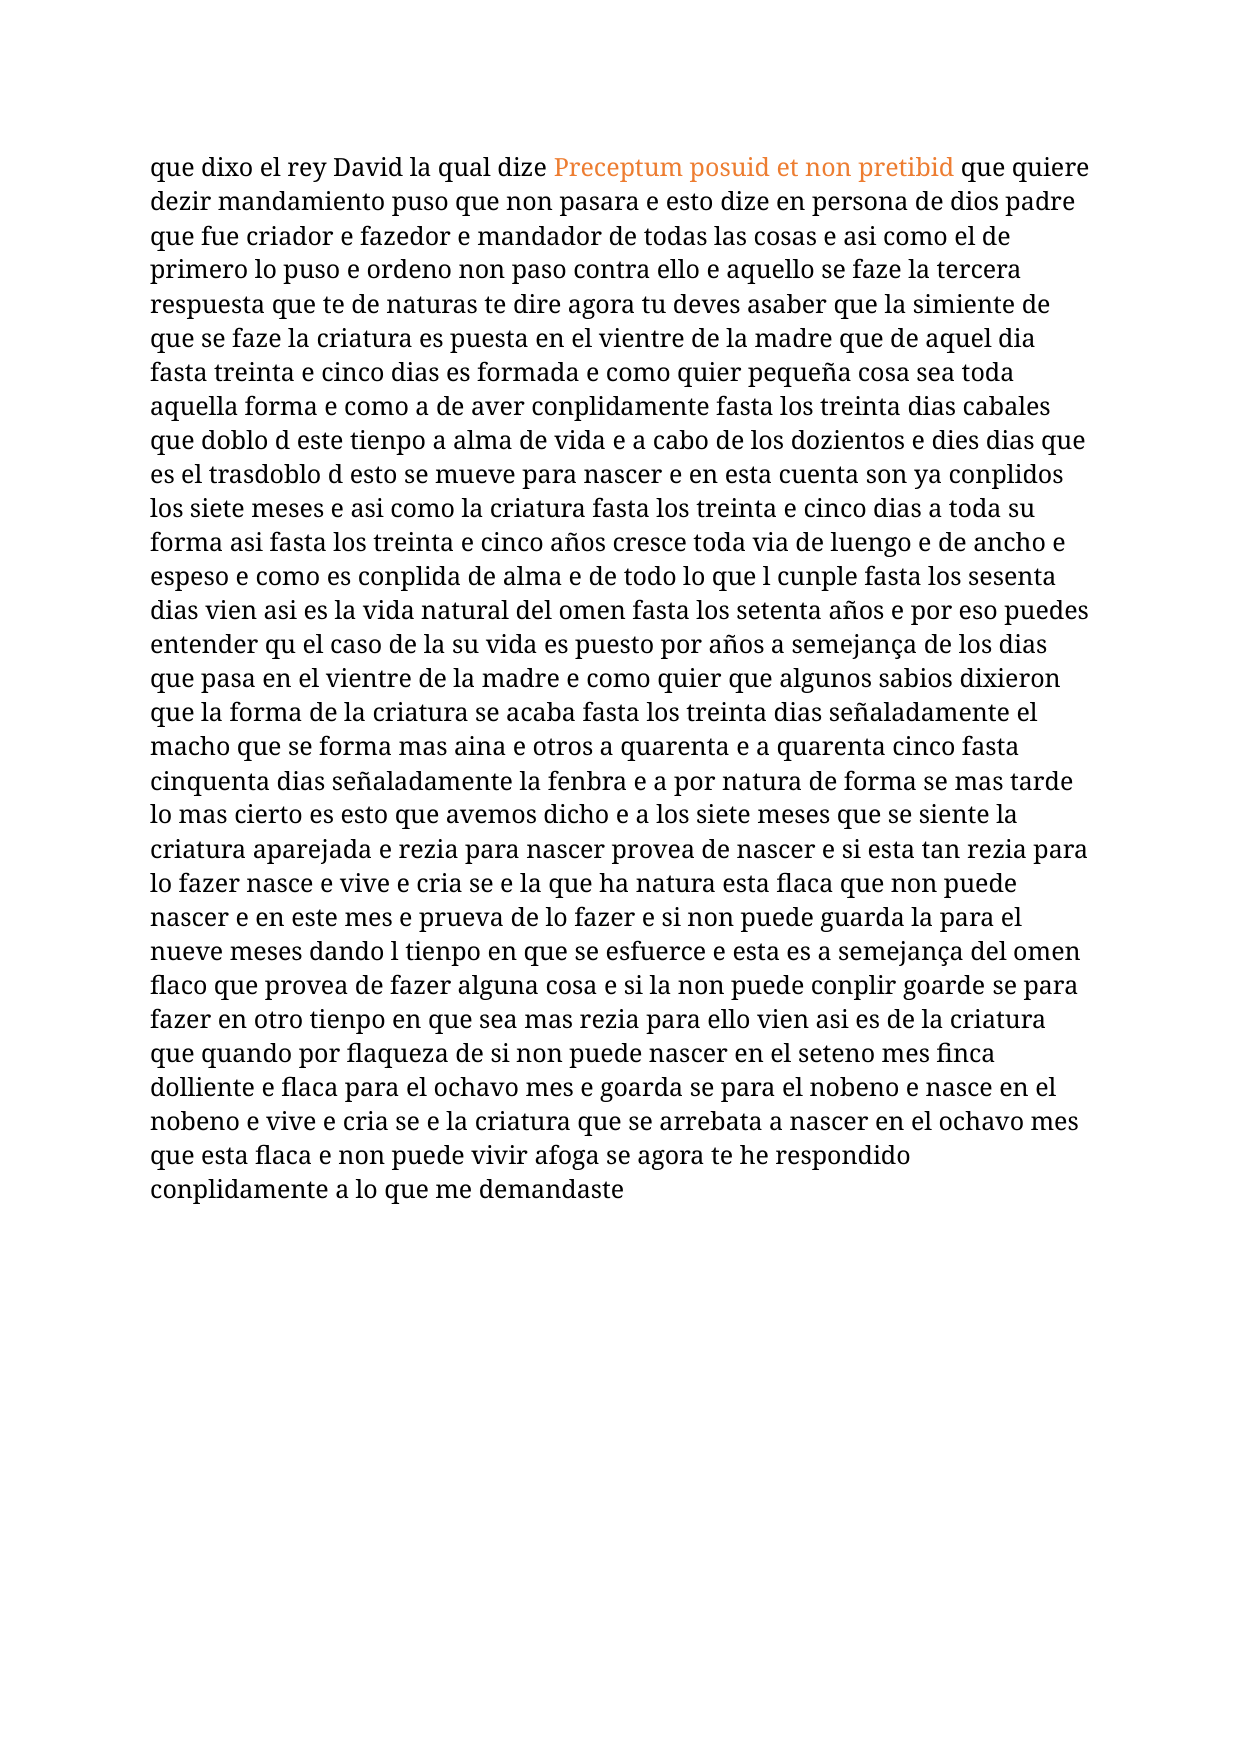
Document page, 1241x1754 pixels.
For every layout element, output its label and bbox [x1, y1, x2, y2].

text [150, 150, 1090, 1206]
